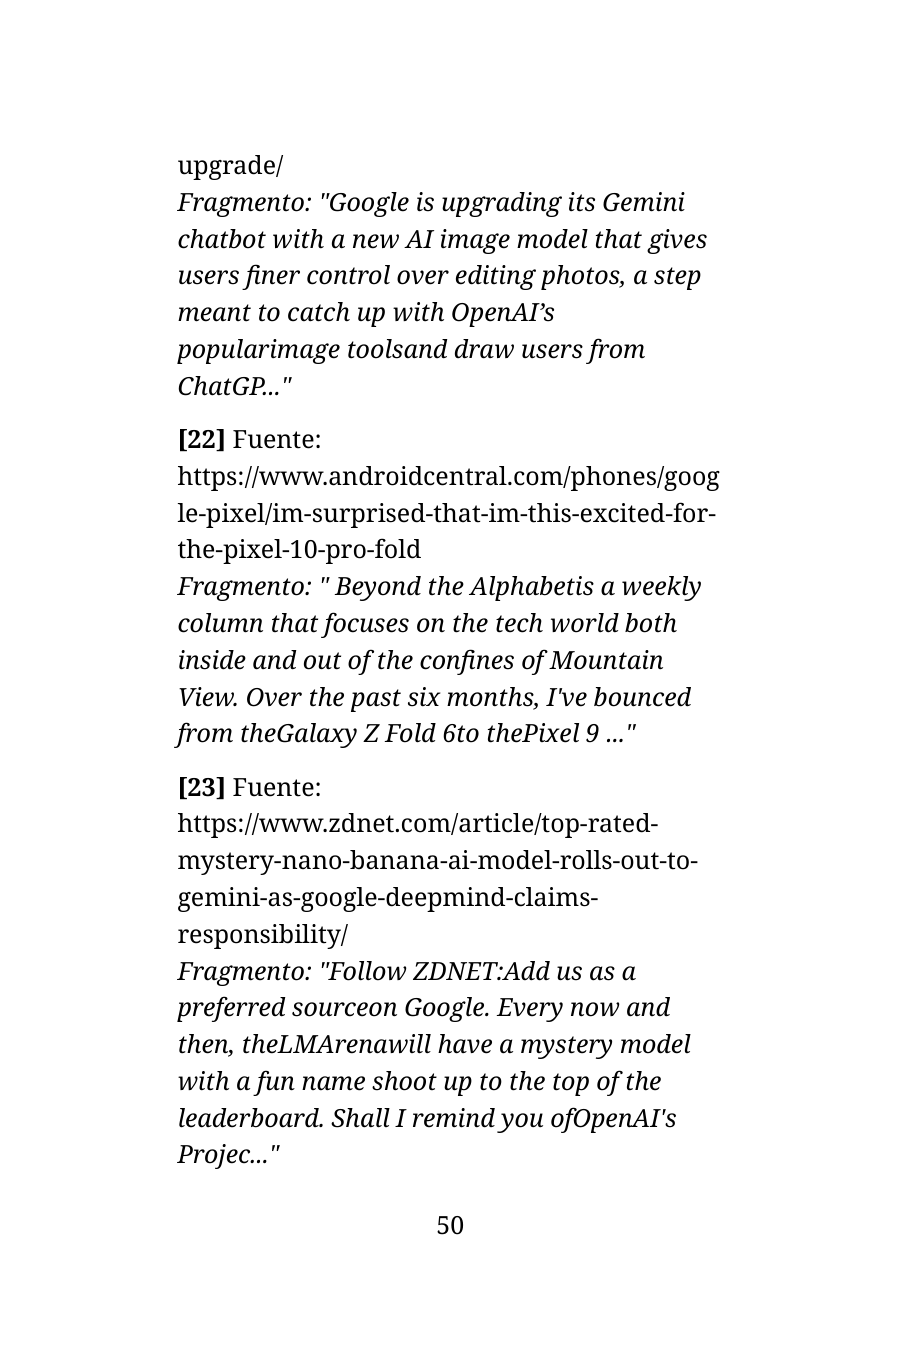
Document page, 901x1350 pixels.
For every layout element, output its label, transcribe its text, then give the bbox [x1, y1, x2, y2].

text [177, 148, 723, 402]
text [23] Fuente: https://www.zdnet.com/article/top-rated-mystery-nano-banana-ai-model-rolls-out-to-gemini-as-google-deepmind-claims-responsibility/ Fragmento: "Follow ZDNET:Add us as a preferred sourceon Google. Every now and then, theLMArenawill have a mystery model with a fun name shoot up to the top of the leaderboard. Shall I remind you ofOpenAI's Projec..." [177, 769, 723, 1171]
text [22] Fuente: https://www.androidcentral.com/phones/google-pixel/im-surprised-that-im-this-excited-for-the-pixel-10-pro-fold Fragmento: " Beyond the Alphabetis a weekly column that focuses on the tech world both inside and out of the confines of Mountain View. Over the past six months, I've bounced from theGalaxy Z Fold 6to thePixel 9 ..." [177, 422, 723, 750]
